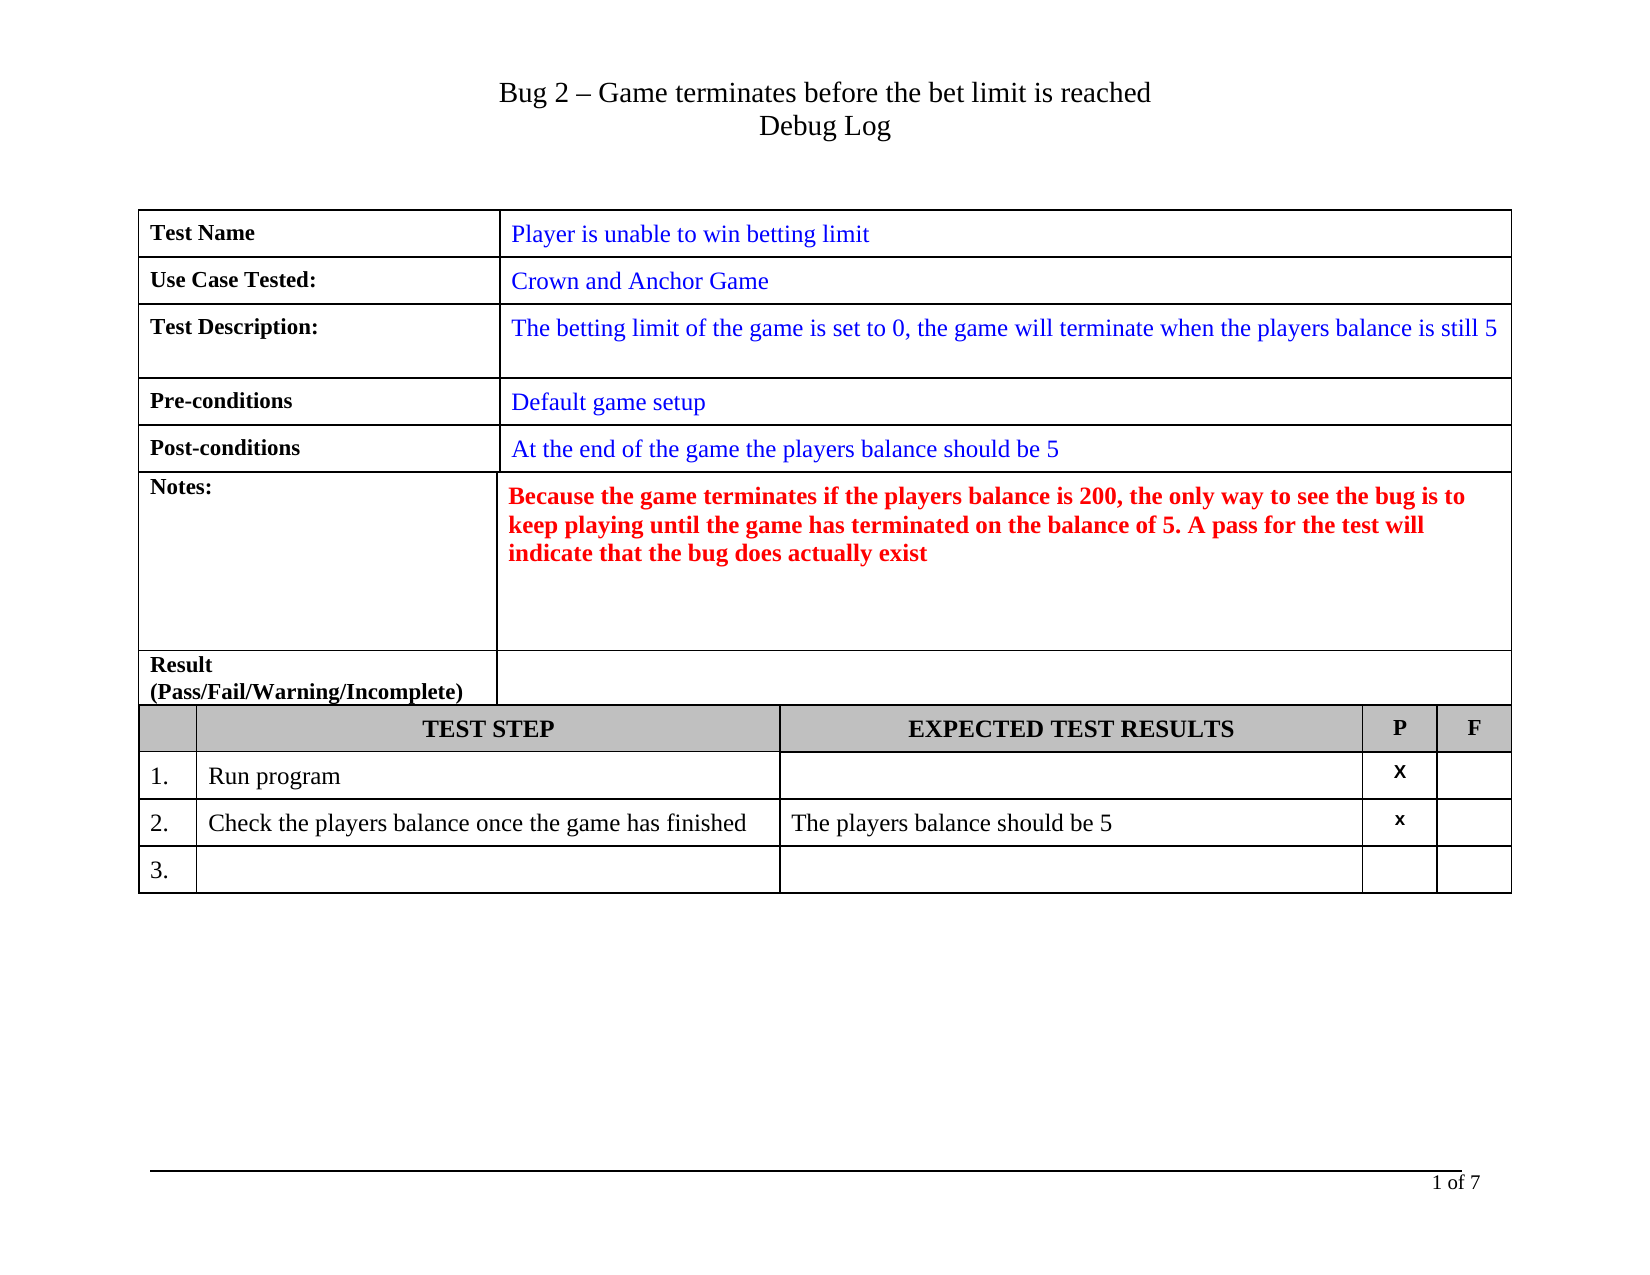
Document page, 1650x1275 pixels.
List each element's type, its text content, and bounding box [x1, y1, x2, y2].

table_cell The players balance should be 5 [781, 800, 1362, 845]
table_cell Post-conditions [139, 426, 499, 471]
table_cell Default game setup [501, 379, 1511, 424]
table_cell Pre-conditions [139, 379, 499, 424]
table_cell [140, 706, 196, 751]
table_cell [140, 847, 196, 892]
table_cell [498, 651, 1511, 704]
table_cell Result (Pass/Fail/Warning/Incomplete) [139, 651, 496, 704]
table_cell x [1363, 800, 1436, 845]
table_cell [140, 752, 196, 798]
table_cell [1438, 753, 1511, 798]
table_cell Because the game terminates if the players balance is 200, the only way to see the bug is to keep playing until the game has terminated on the balance of 5. A pass for the test will indicate that the bug does actually exist [498, 473, 1511, 650]
table_cell [781, 753, 1362, 798]
table_cell Crown and Anchor Game [501, 258, 1511, 303]
table_cell TEST STEP [197, 706, 779, 751]
table_cell [781, 847, 1362, 892]
table_header Player is unable to win betting limit [501, 211, 1511, 256]
table_cell EXPECTED TEST RESULTS [781, 706, 1362, 751]
table_cell At the end of the game the players balance should be 5 [501, 426, 1511, 471]
table_header Test Name [139, 211, 499, 256]
table_cell P [1363, 706, 1436, 751]
table_cell [1438, 800, 1511, 845]
table_cell [197, 847, 779, 892]
table_cell [1363, 847, 1436, 892]
table_cell Run program [197, 752, 779, 798]
table_cell Check the players balance once the game has finished [197, 800, 779, 845]
table_cell Test Description: [139, 305, 499, 377]
table_cell X [1363, 753, 1436, 798]
table_cell [140, 800, 196, 845]
table_cell The betting limit of the game is set to 0, the game will terminate when the players balance is still 5 [501, 305, 1511, 377]
table_cell Notes: [139, 473, 496, 650]
table_cell Use Case Tested: [139, 258, 499, 303]
table_cell [1438, 847, 1511, 892]
table_cell F [1438, 706, 1511, 751]
